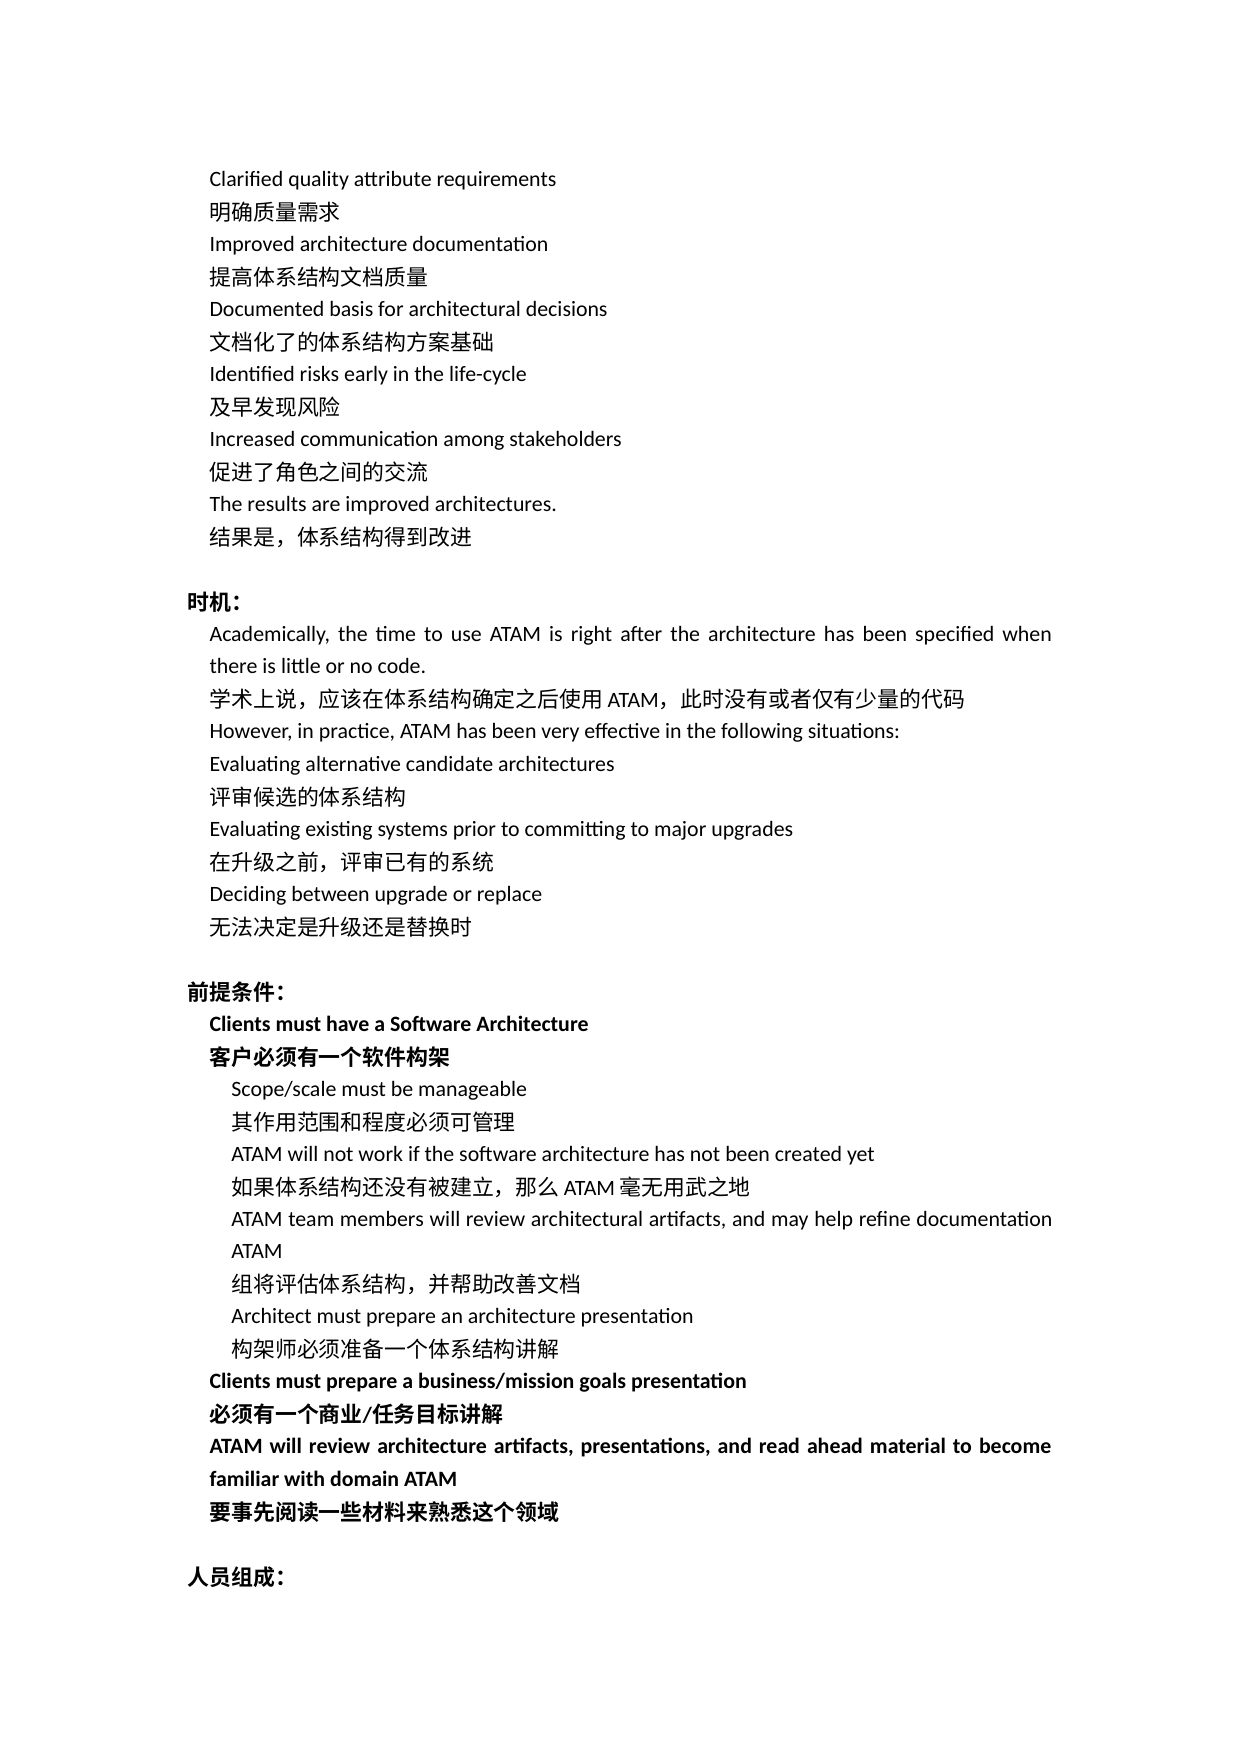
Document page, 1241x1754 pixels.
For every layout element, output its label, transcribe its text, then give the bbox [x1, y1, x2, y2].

text 组将评估体系结构，并帮助改善文档 [231, 1267, 1053, 1299]
text 其作用范围和程度必须可管理 [231, 1104, 1053, 1137]
text 结果是，体系结构得到改进 [209, 519, 1053, 552]
text Documented basis for architectural decisions [209, 292, 1053, 324]
text Scope/scale must be manageable [231, 1072, 1053, 1104]
text Increased communication among stakeholders [209, 422, 1053, 454]
text 促进了角色之间的交流 [209, 454, 1053, 487]
text Evaluating existing systems prior to committing to major upgrades [209, 812, 1053, 844]
text 前提条件： [187, 974, 1053, 1007]
text Improved architecture documentation [209, 227, 1053, 259]
text Clients must have a Software Architecture [209, 1007, 1053, 1039]
text However, in practice, ATAM has been very effective in the following situations: [209, 714, 1053, 747]
text Evaluating alternative candidate architectures [209, 747, 1053, 779]
text 要事先阅读一些材料来熟悉这个领域 [209, 1494, 1053, 1527]
text 提高体系结构文档质量 [209, 259, 1053, 292]
text 如果体系结构还没有被建立，那么ATAM毫无用武之地 [231, 1169, 1053, 1202]
text 无法决定是升级还是替换时 [209, 909, 1053, 942]
text 明确质量需求 [209, 194, 1053, 227]
text Deciding between upgrade or replace [209, 877, 1053, 909]
text Clarified quality attribute requirements [209, 162, 1053, 194]
text 人员组成： [187, 1559, 1053, 1592]
text 客户必须有一个软件构架 [209, 1039, 1053, 1072]
text ATAM will not work if the software architecture has not been created yet [231, 1137, 1053, 1169]
text 及早发现风险 [209, 389, 1053, 422]
text Clients must prepare a business/mission goals presentation [209, 1364, 1053, 1397]
text 评审候选的体系结构 [209, 779, 1053, 812]
text 文档化了的体系结构方案基础 [209, 324, 1053, 357]
text ATAM will review architecture artifacts, presentations, and read ahead material to become familiar with domain ATAM [209, 1429, 1053, 1494]
text Architect must prepare an architecture presentation [231, 1299, 1053, 1332]
text ATAM team members will review architectural artifacts, and may help refine documentation ATAM [231, 1202, 1053, 1267]
text 在升级之前，评审已有的系统 [209, 844, 1053, 877]
text The results are improved architectures. [209, 487, 1053, 519]
text 时机： [187, 584, 1053, 617]
text Identified risks early in the life-cycle [209, 357, 1053, 389]
text Academically, the time to use ATAM is right after the architecture has been specified when there is little or no code. [209, 617, 1053, 682]
text 必须有一个商业/任务目标讲解 [209, 1397, 1053, 1429]
text 构架师必须准备一个体系结构讲解 [231, 1332, 1053, 1364]
text 学术上说，应该在体系结构确定之后使用ATAM，此时没有或者仅有少量的代码 [209, 682, 1053, 714]
